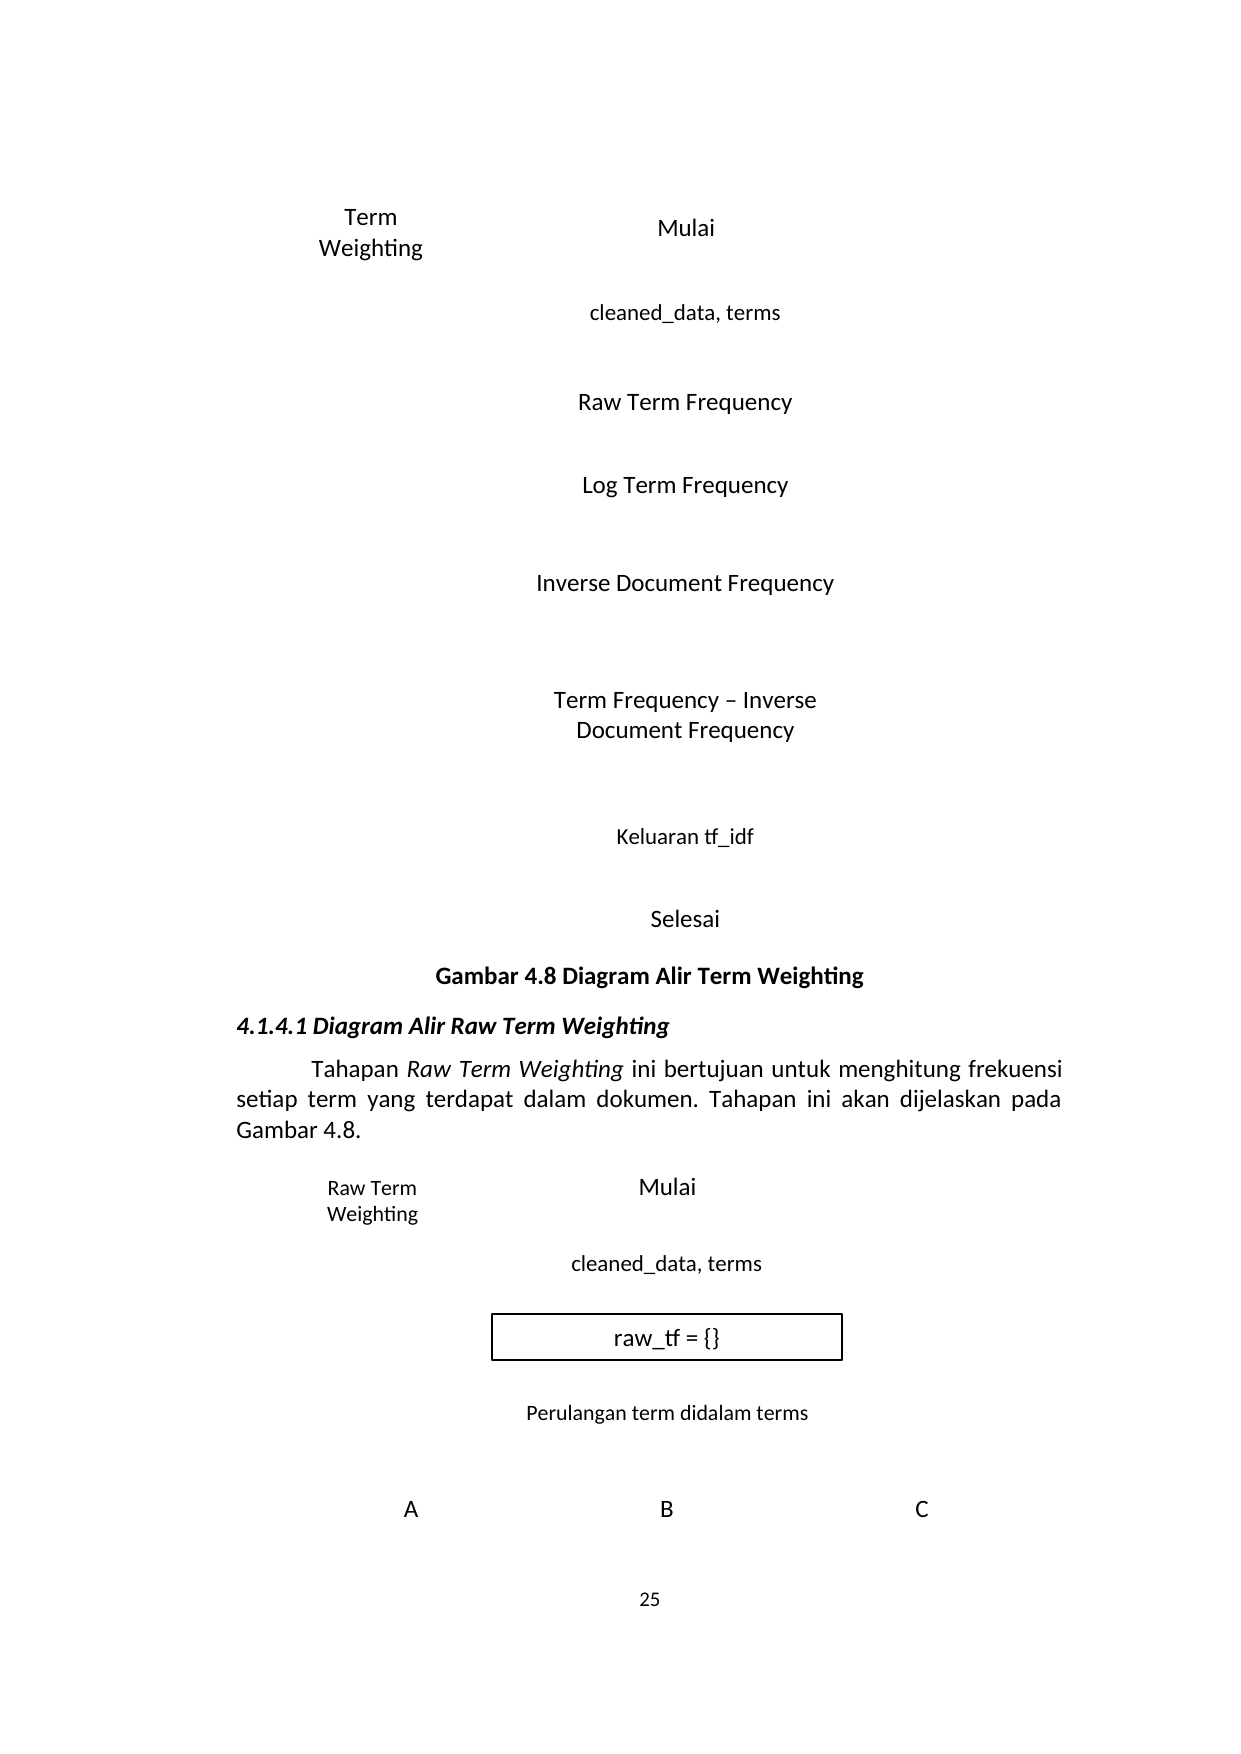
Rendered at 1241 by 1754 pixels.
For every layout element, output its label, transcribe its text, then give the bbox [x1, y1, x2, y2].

text Tahapan Raw Term Weighting ini bertujuan untuk menghitung frekuensi setiap term yang terdapat dalam dokumen. Tahapan ini akan dijelaskan pada Gambar 4.8. [236, 1053, 1063, 1144]
subtitle Diagram Alir Raw Term Weighting [236, 1010, 1063, 1040]
